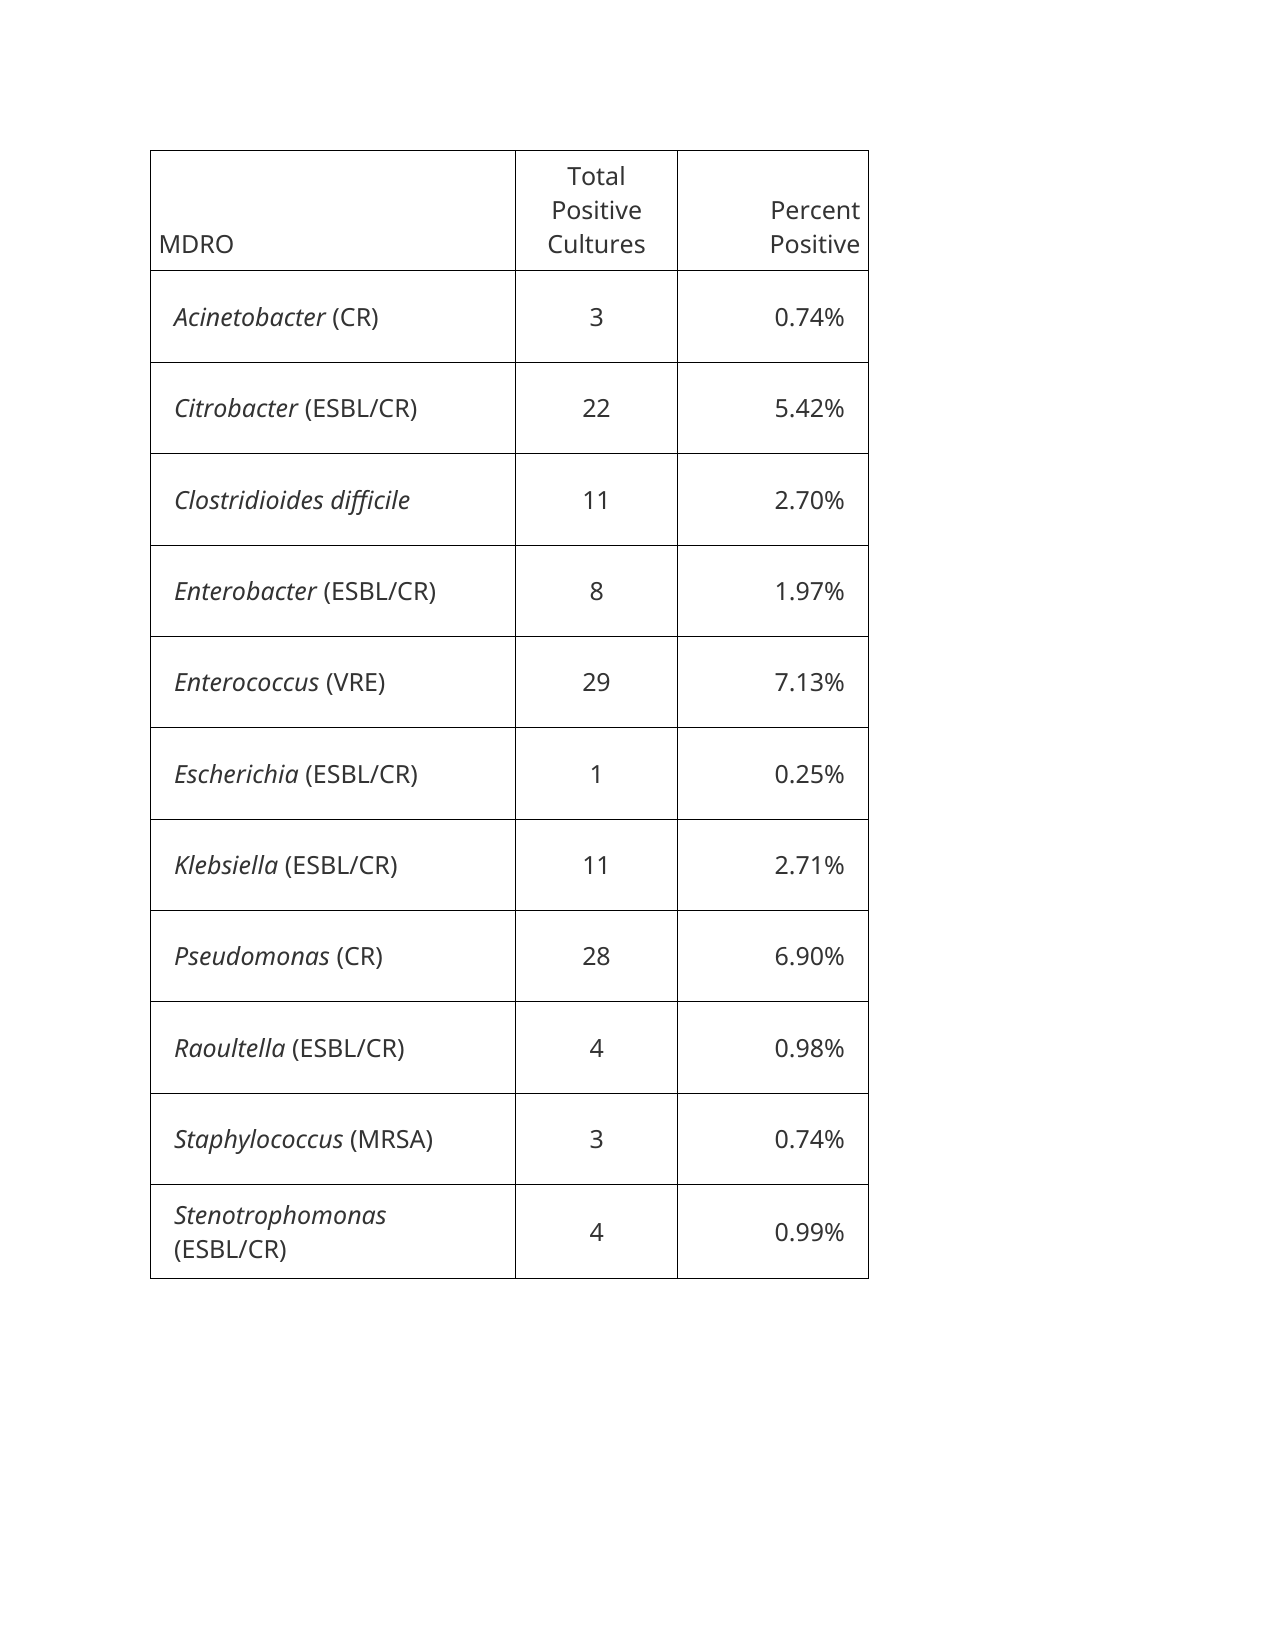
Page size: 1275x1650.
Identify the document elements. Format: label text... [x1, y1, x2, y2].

table_cell Klebsiella (ESBL/CR) [151, 820, 515, 910]
table_cell 2.70% [678, 454, 868, 544]
table_cell 0.25% [678, 728, 868, 818]
table_cell Stenotrophomonas (ESBL/CR) [151, 1185, 515, 1278]
table_cell 2.71% [678, 820, 868, 910]
table_cell Escherichia (ESBL/CR) [151, 728, 515, 818]
table_cell 3 [516, 271, 677, 362]
table_header Percent Positive [678, 151, 868, 270]
table_cell Acinetobacter (CR) [151, 271, 515, 362]
table_cell 29 [516, 637, 677, 727]
table_cell 0.74% [678, 271, 868, 362]
table_cell 7.13% [678, 637, 868, 727]
table_header MDRO [151, 151, 515, 270]
table_cell 1 [516, 728, 677, 818]
table_cell 4 [516, 1185, 677, 1278]
table_cell 5.42% [678, 363, 868, 453]
table_cell Citrobacter (ESBL/CR) [151, 363, 515, 453]
table_cell 0.98% [678, 1002, 868, 1093]
table_header Total Positive Cultures [516, 151, 677, 270]
table_cell 1.97% [678, 546, 868, 636]
table_cell 4 [516, 1002, 677, 1093]
table_cell 11 [516, 454, 677, 544]
table_cell Staphylococcus (MRSA) [151, 1094, 515, 1184]
table_cell 0.99% [678, 1185, 868, 1278]
table_cell 28 [516, 911, 677, 1001]
table_cell Enterobacter (ESBL/CR) [151, 546, 515, 636]
table_cell 11 [516, 820, 677, 910]
table_cell Raoultella (ESBL/CR) [151, 1002, 515, 1093]
table_cell 6.90% [678, 911, 868, 1001]
table_cell Pseudomonas (CR) [151, 911, 515, 1001]
table_cell 0.74% [678, 1094, 868, 1184]
table_cell 8 [516, 546, 677, 636]
table_cell 22 [516, 363, 677, 453]
table_cell Enterococcus (VRE) [151, 637, 515, 727]
table_cell Clostridioides difficile [151, 454, 515, 544]
table_cell 3 [516, 1094, 677, 1184]
